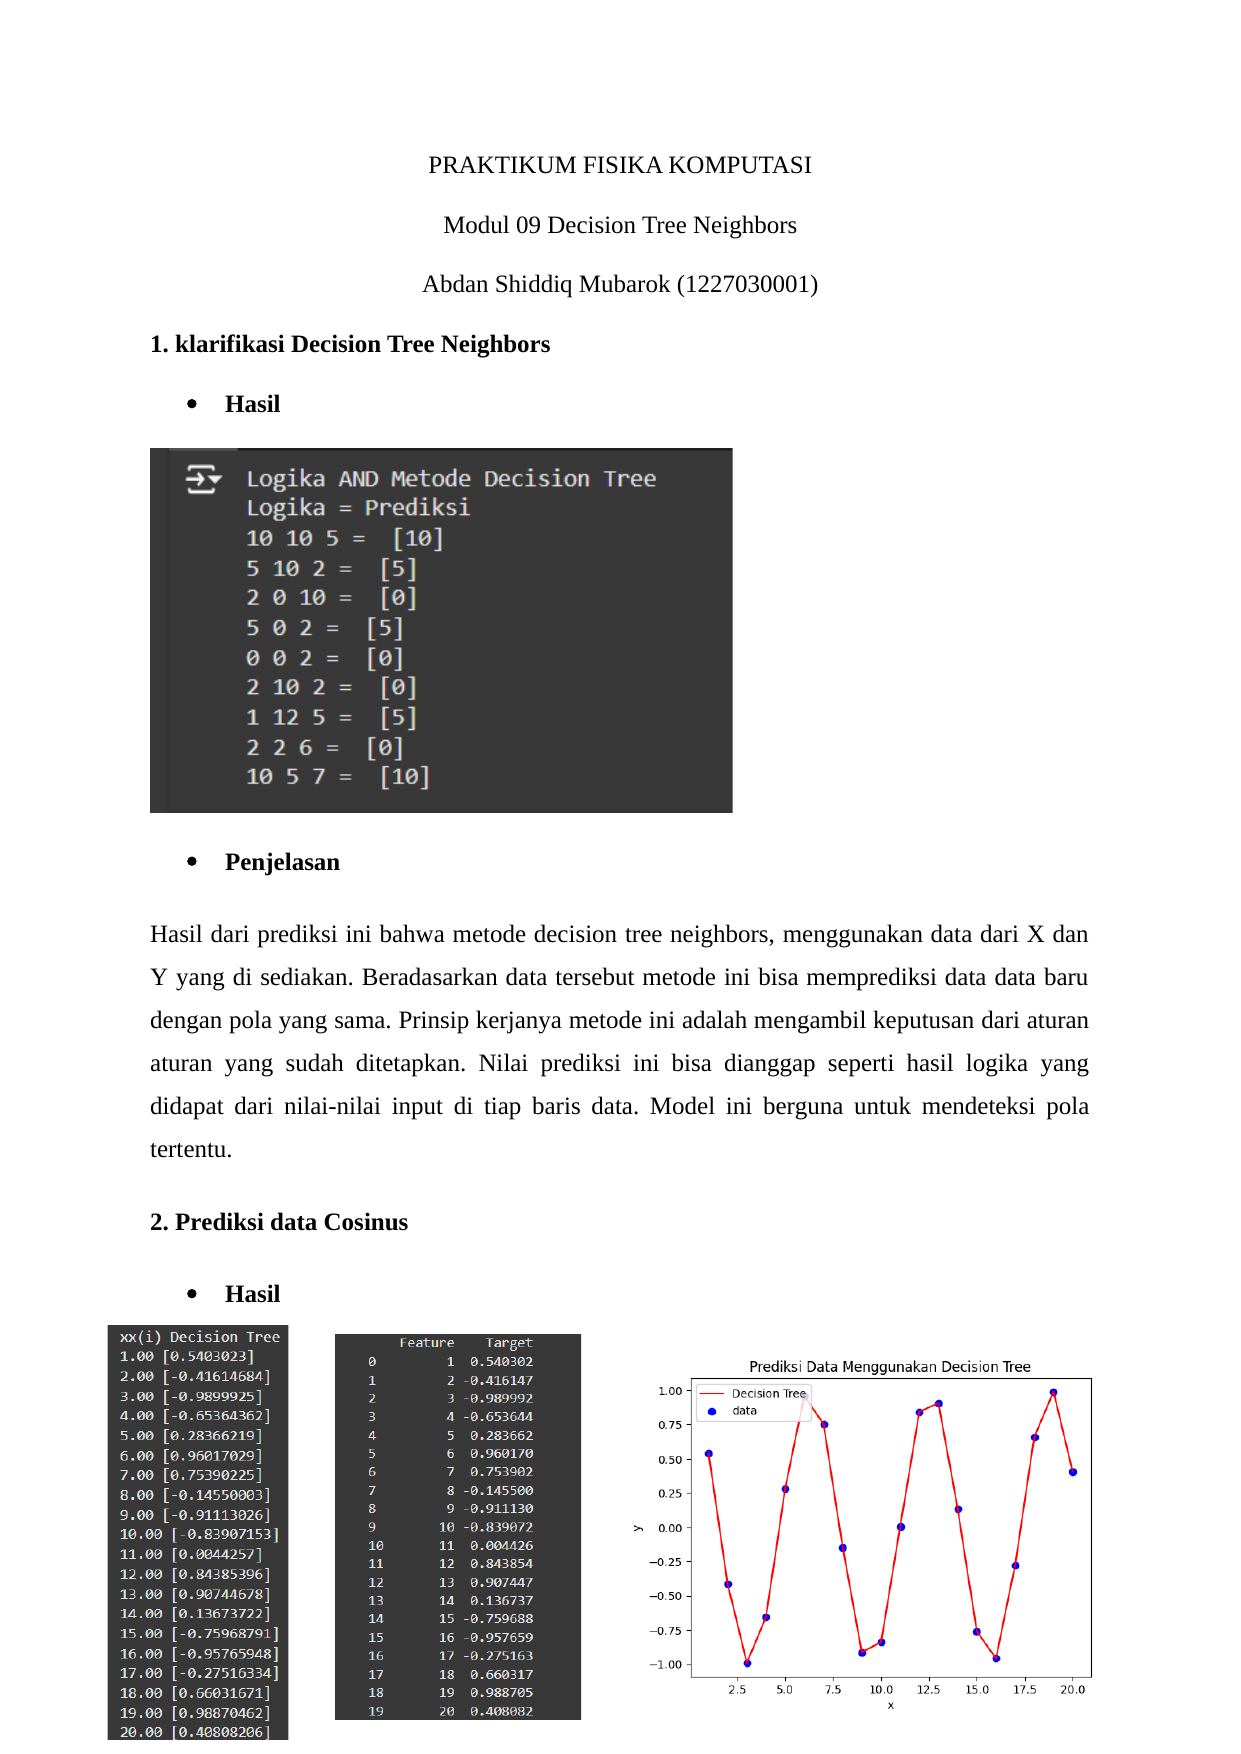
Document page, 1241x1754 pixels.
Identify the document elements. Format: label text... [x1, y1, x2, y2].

text Modul 09 Decision Tree Neighbors [150, 210, 1090, 238]
picture [335, 1334, 582, 1720]
picture [150, 448, 733, 813]
text Hasil dari prediksi ini bahwa metode decision tree neighbors, menggunakan data dari X dan Y yang di sediakan. Beradasarkan data tersebut metode ini bisa memprediksi data data baru dengan pola yang sama. Prinsip kerjanya metode ini adalah mengambil keputusan dari aturan aturan yang sudah ditetapkan. Nilai prediksi ini bisa dianggap seperti hasil logika yang didapat dari nilai-nilai input di tiap baris data. Model ini berguna untuk mendeteksi pola tertentu. [150, 919, 1090, 1163]
text 1. klarifikasi Decision Tree Neighbors [150, 329, 1090, 358]
list Hasil [187, 1279, 1090, 1308]
text 2. Prediksi data Cosinus [150, 1207, 1090, 1236]
picture [107, 1325, 289, 1740]
text PRAKTIKUM FISIKA KOMPUTASI [150, 150, 1090, 179]
list Hasil [187, 389, 1090, 418]
picture [624, 1352, 1098, 1719]
text Abdan Shiddiq Mubarok (1227030001) [150, 269, 1090, 298]
list Penjelasan [187, 847, 1090, 875]
